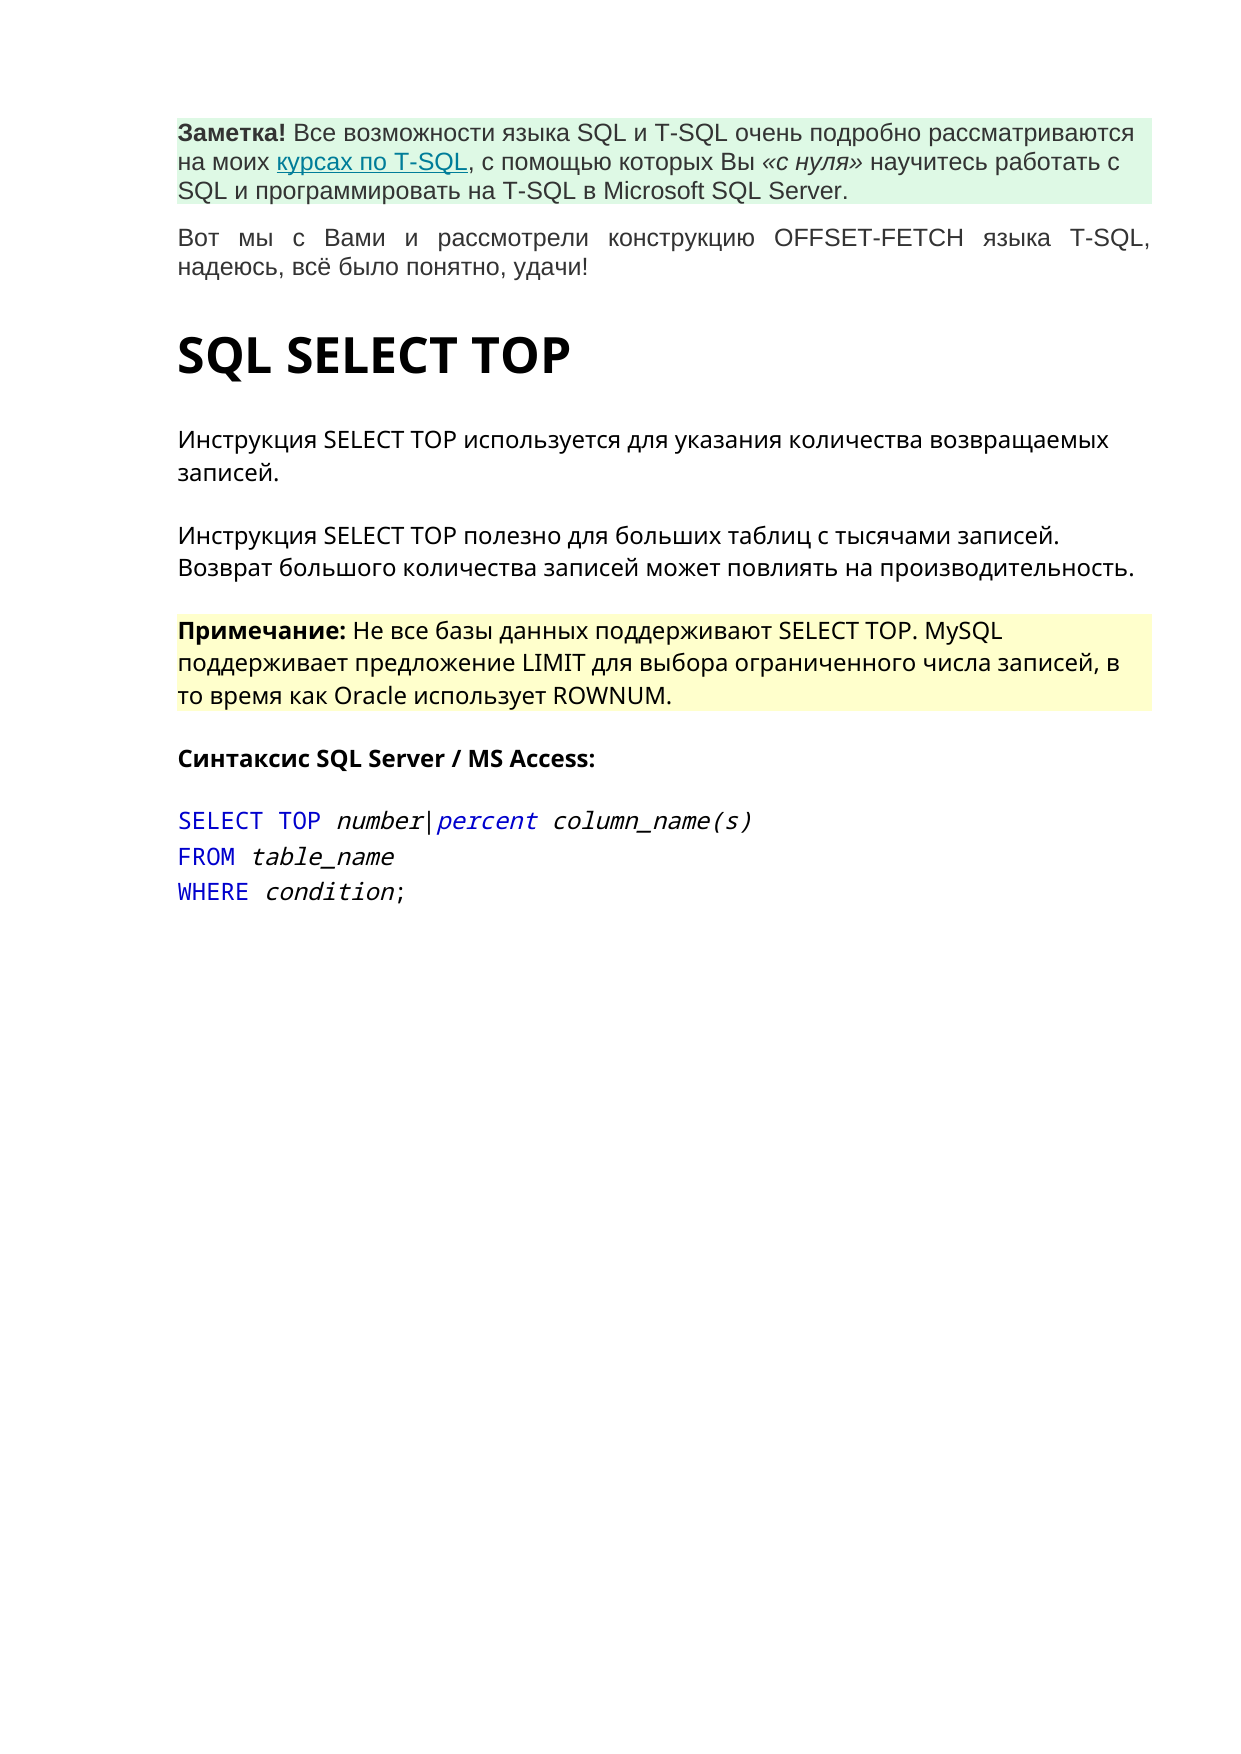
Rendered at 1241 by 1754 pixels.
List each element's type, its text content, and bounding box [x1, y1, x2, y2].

text Вот мы с Вами и рассмотрели конструкцию OFFSET-FETCH языка T-SQL, надеюсь, всё было понятно, удачи! [177, 223, 1152, 281]
subtitle SQL SELECT TOP [177, 320, 1152, 388]
text Синтаксис SQL Server / MS Access: [177, 741, 1152, 774]
text Заметка! Все возможности языка SQL и T-SQL очень подробно рассматриваются на моих курсах по T-SQL, с помощью которых Вы «с нуля» научитесь работать с SQL и программировать на T-SQL в Microsoft SQL Server. [177, 118, 1152, 204]
text Инструкция SELECT TOP используется для указания количества возвращаемых записей. [177, 423, 1152, 488]
text Примечание: Не все базы данных поддерживают SELECT TOP. MySQL поддерживает предложение LIMIT для выбора ограниченного числа записей, в то время как Oracle использует ROWNUM. [177, 614, 1152, 711]
text Инструкция SELECT TOP полезно для больших таблиц с тысячами записей. Возврат большого количества записей может повлиять на производительность. [177, 518, 1152, 584]
text SELECT TOP number|percent column_name(s) FROM table_name WHERE condition; [177, 804, 1152, 907]
